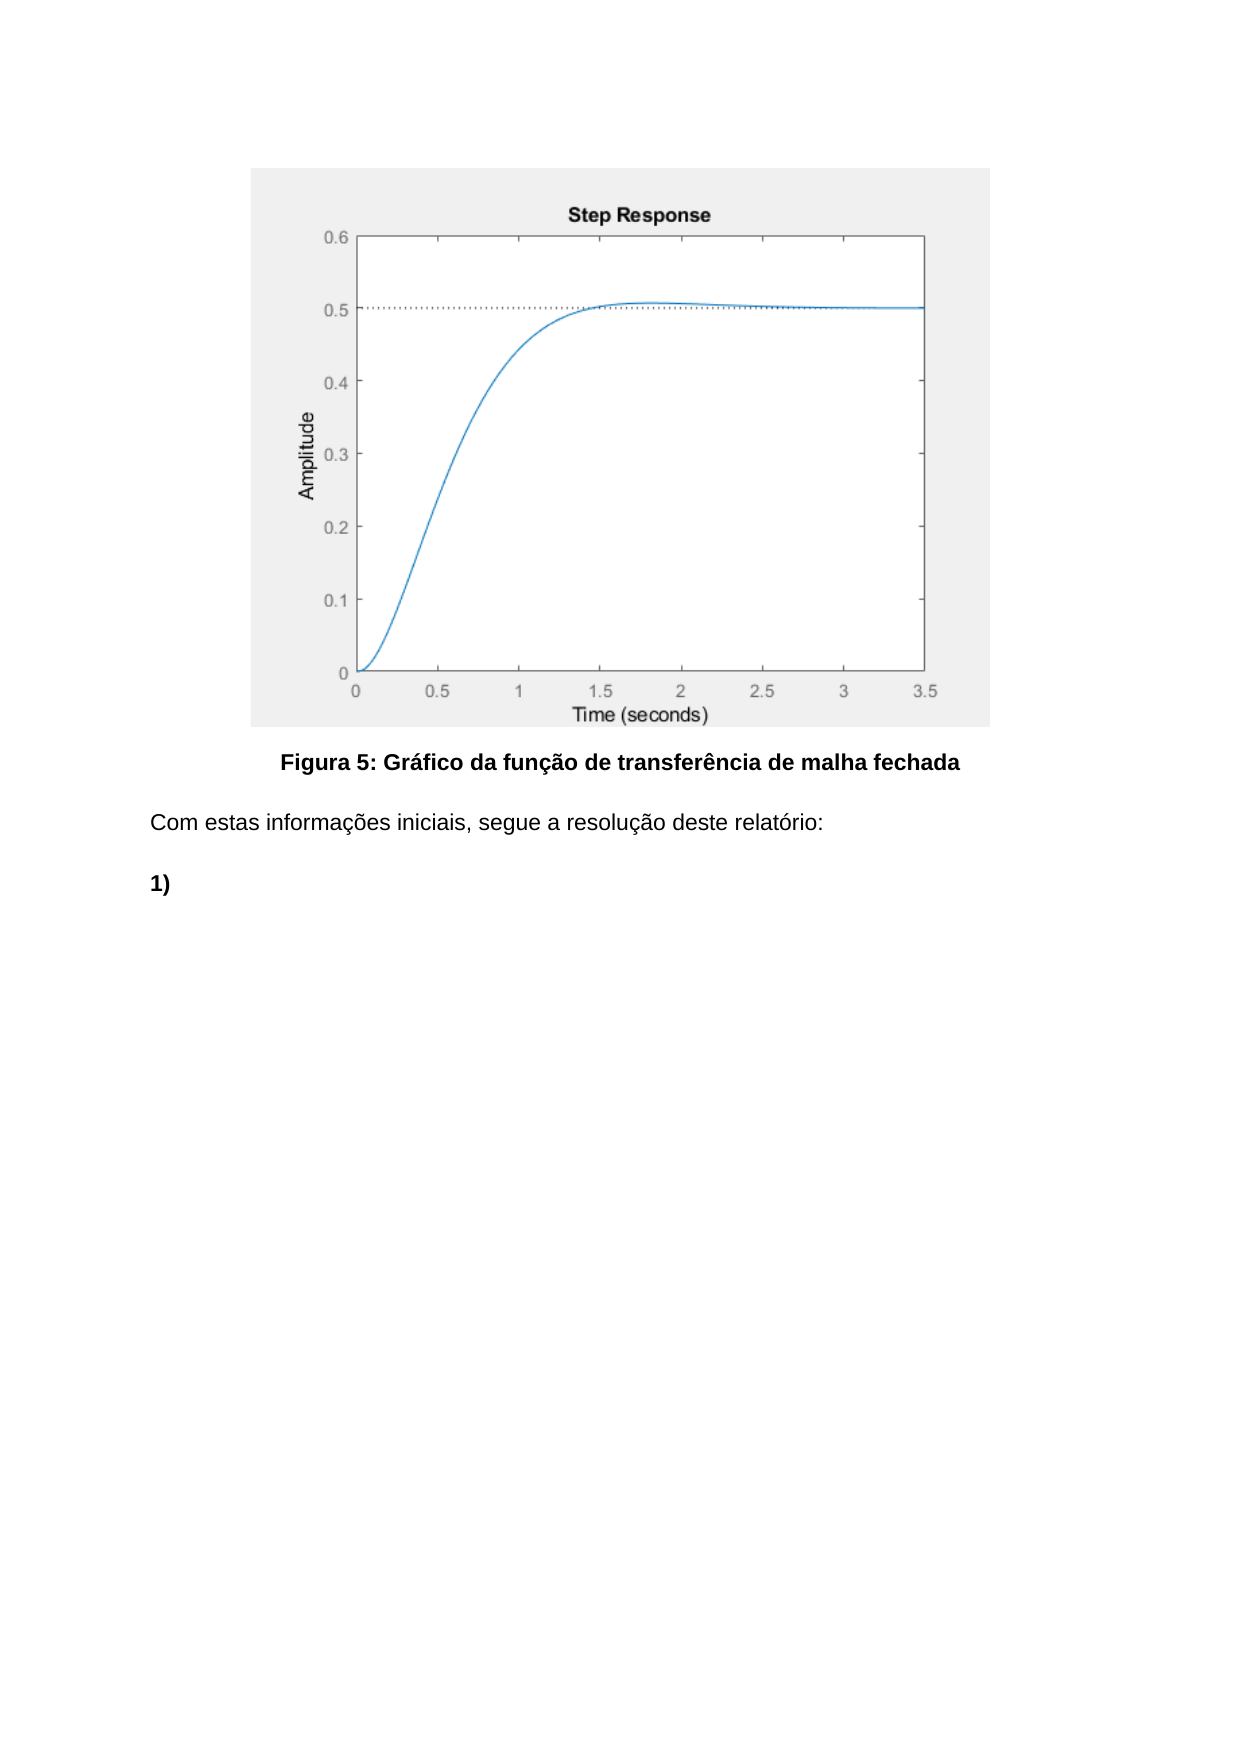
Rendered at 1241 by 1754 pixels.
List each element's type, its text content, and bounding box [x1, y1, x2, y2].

text Com estas informações iniciais, segue a resolução deste relatório: [150, 809, 1090, 836]
picture [250, 168, 990, 727]
text 1) [150, 869, 1090, 896]
